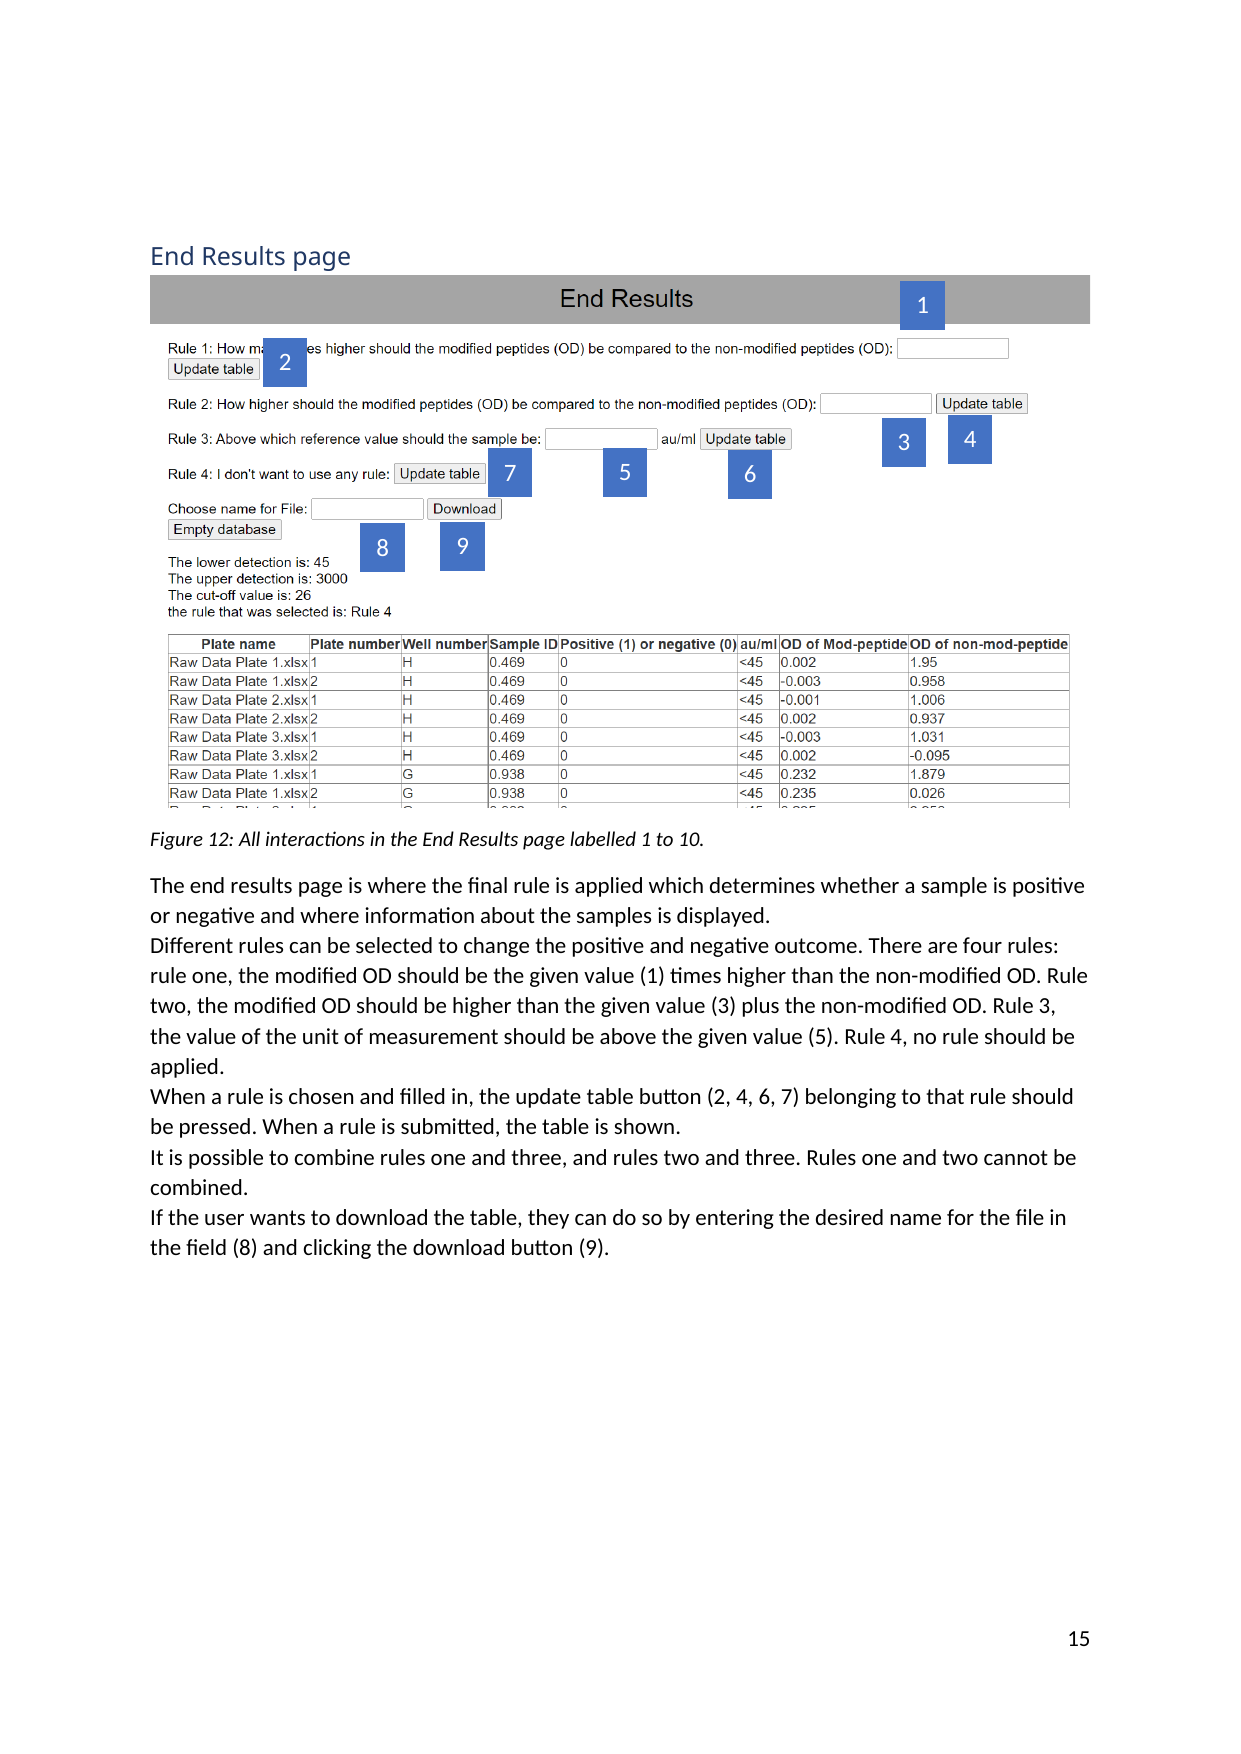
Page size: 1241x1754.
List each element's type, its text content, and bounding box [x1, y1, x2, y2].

text It is possible to combine rules one and three, and rules two and three. Rules one and two cannot be combined. [150, 1143, 1090, 1201]
text If the user wants to download the table, they can do so by entering the desired name for the file in the field (8) and clicking the download button (9). [150, 1203, 1090, 1291]
text Figure 12: All interactions in the End Results page labelled 1 to 10. [150, 827, 1090, 852]
text The end results page is where the final rule is applied which determines whether a sample is positive or negative and where information about the samples is displayed. Different rules can be selected to change the positive and negative outcome. There are four rules: rule one, the modified OD should be the given value (1) times higher than the non-modified OD. Rule two, the modified OD should be higher than the given value (3) plus the non-modified OD. Rule 3, the value of the unit of measurement should be above the given value (5). Rule 4, no rule should be applied. [150, 871, 1090, 1080]
picture [150, 275, 1091, 808]
text When a rule is chosen and filled in, the update table button (2, 4, 6, 7) belonging to that rule should be pressed. When a rule is submitted, the table is shown. [150, 1082, 1090, 1140]
subtitle End Results page [150, 238, 1090, 272]
